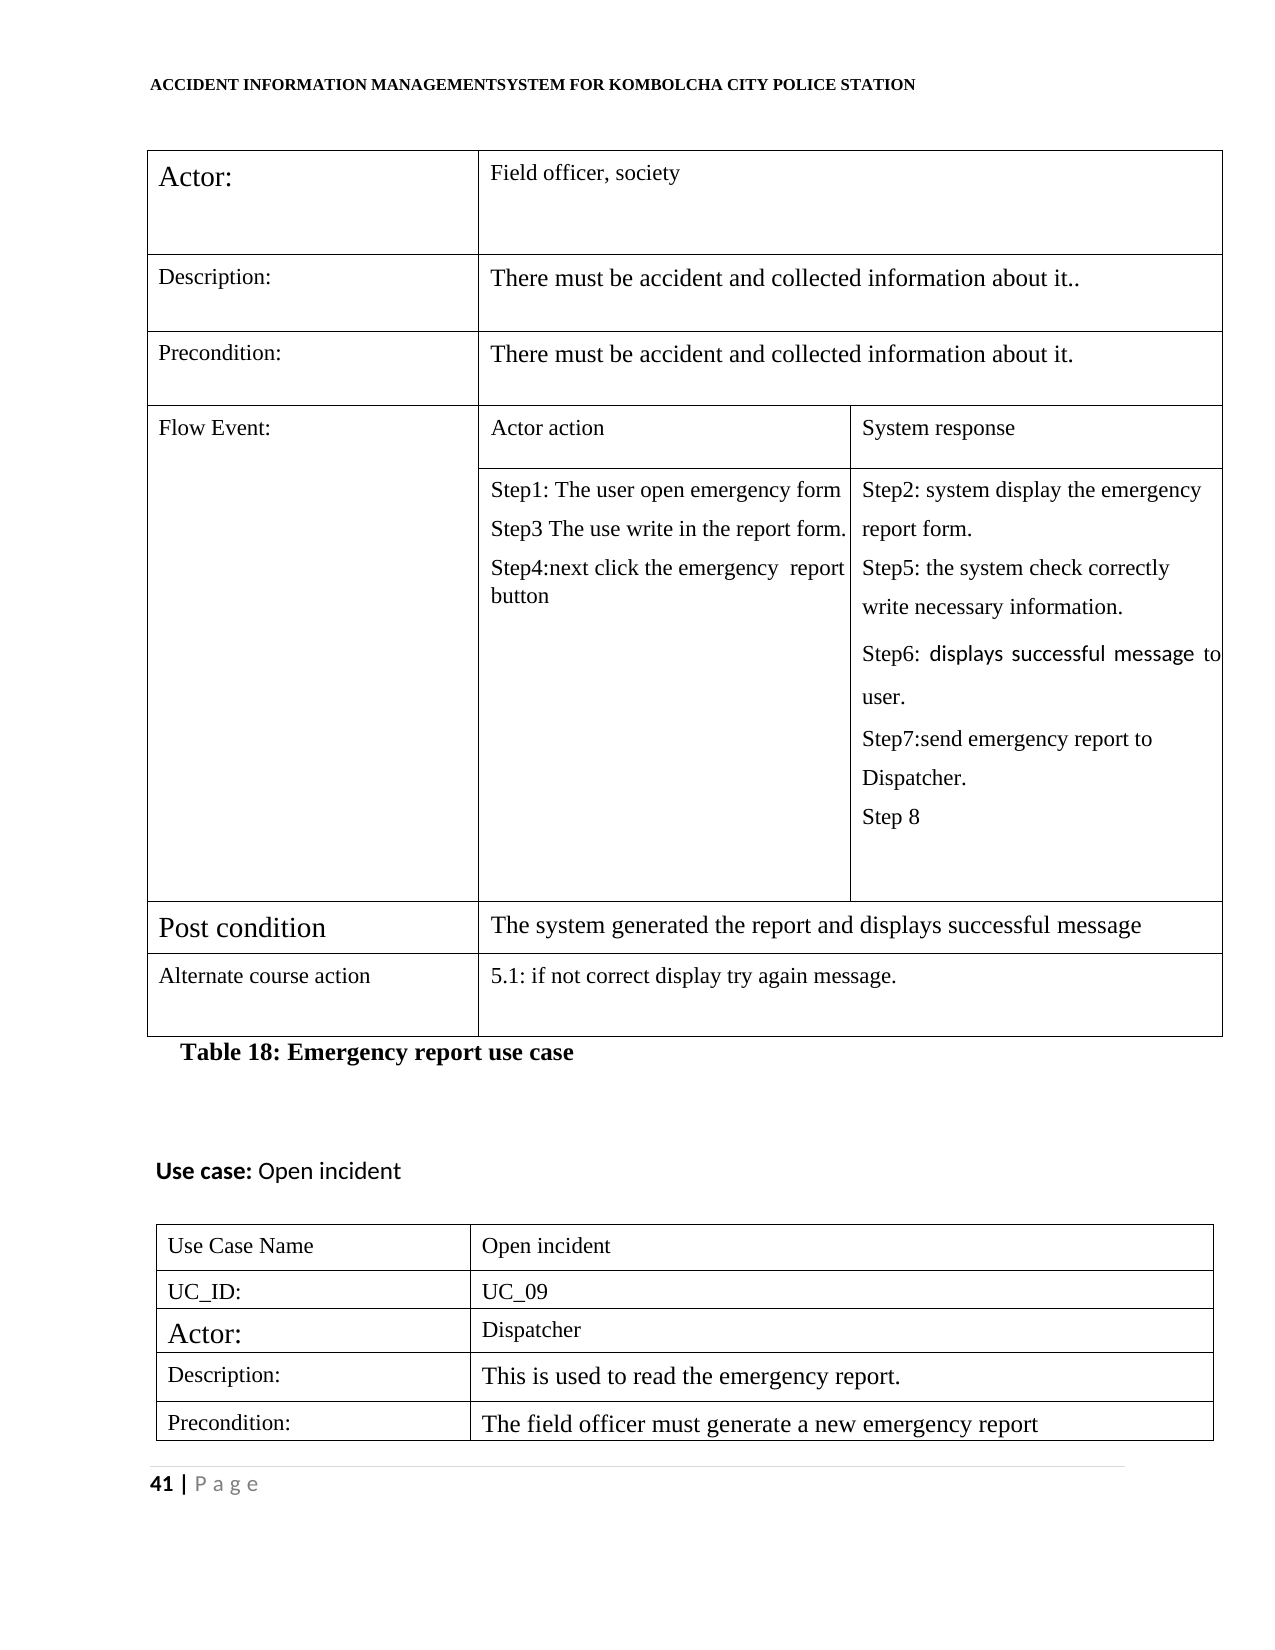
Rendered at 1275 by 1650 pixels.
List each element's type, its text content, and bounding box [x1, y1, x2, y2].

table_cell Step1: The user open emergency form Step3 The use write in the report form. Step4:next click the emergency report button [479, 469, 850, 901]
text Table 18: Emergency report use case [180, 1037, 1125, 1066]
table_cell UC_09 [471, 1271, 1213, 1308]
table_cell There must be accident and collected information about it. [479, 332, 1222, 405]
table_cell Post condition [148, 902, 478, 953]
table_cell Actor: [148, 151, 478, 254]
table_cell There must be accident and collected information about it.. [479, 255, 1222, 331]
table_cell Precondition: [148, 332, 478, 405]
table_header Use Case Name [157, 1225, 470, 1269]
table_cell This is used to read the emergency report. [471, 1353, 1213, 1401]
table_cell Dispatcher [471, 1309, 1213, 1352]
text Use case: Open incident [150, 1155, 1125, 1186]
table_cell Precondition: [157, 1402, 470, 1440]
table_cell Flow Event: [148, 406, 478, 901]
table_cell System response [851, 406, 1222, 467]
table_cell Alternate course action [148, 954, 478, 1036]
table_cell Actor action [479, 406, 850, 467]
table_header Open incident [471, 1225, 1213, 1269]
table_cell The field officer must generate a new emergency report [471, 1402, 1213, 1440]
table_cell Step2: system display the emergency report form. Step5: the system check correctly write necessary information. Step6: displays successful message to user. Step7:send emergency report to Dispatcher. Step 8 [851, 469, 1222, 901]
table_cell Actor: [157, 1309, 470, 1352]
table_cell The system generated the report and displays successful message [479, 902, 1222, 953]
table_cell 5.1: if not correct display try again message. [479, 954, 1222, 1036]
table_cell Field officer, society [479, 151, 1222, 254]
table_cell UC_ID: [157, 1271, 470, 1308]
table_cell Description: [157, 1353, 470, 1401]
table_cell Description: [148, 255, 478, 331]
